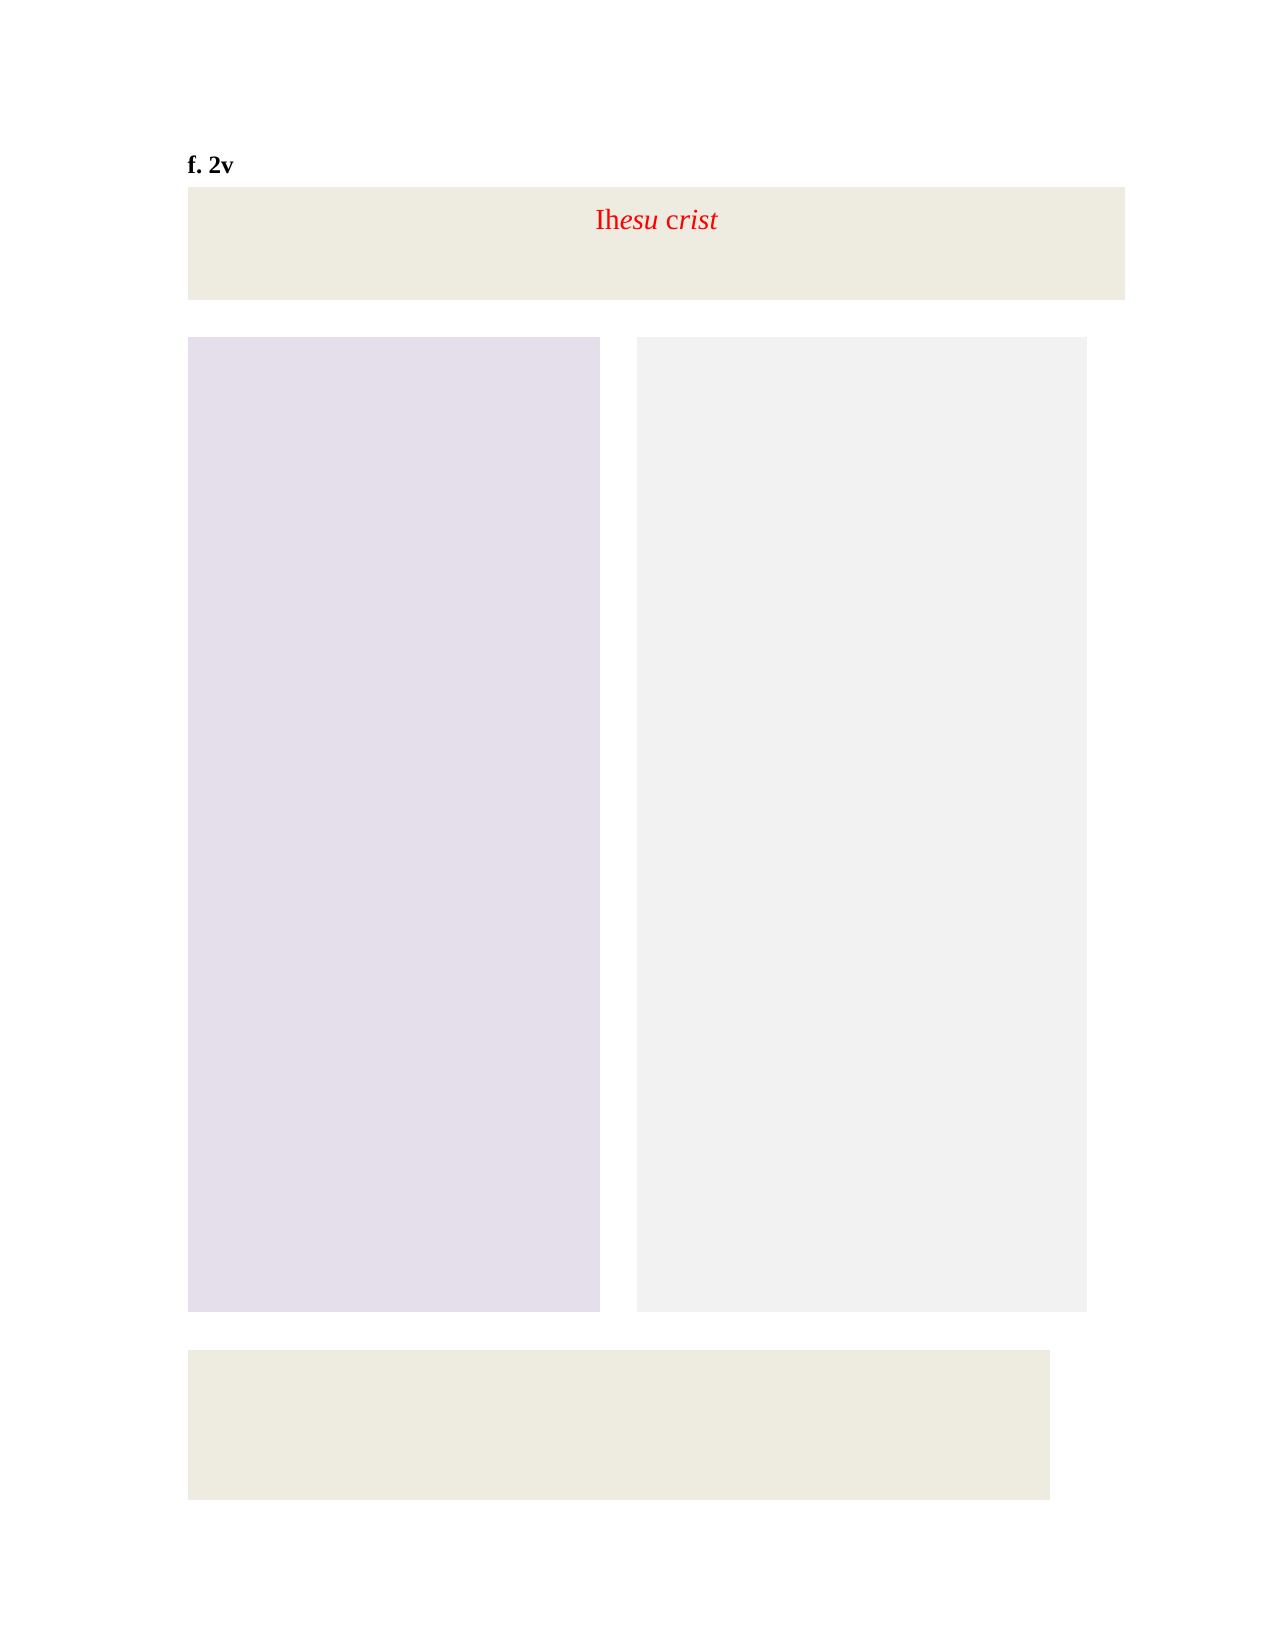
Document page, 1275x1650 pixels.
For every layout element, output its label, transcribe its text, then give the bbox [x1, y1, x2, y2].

text f. 2v [187, 150, 1087, 179]
